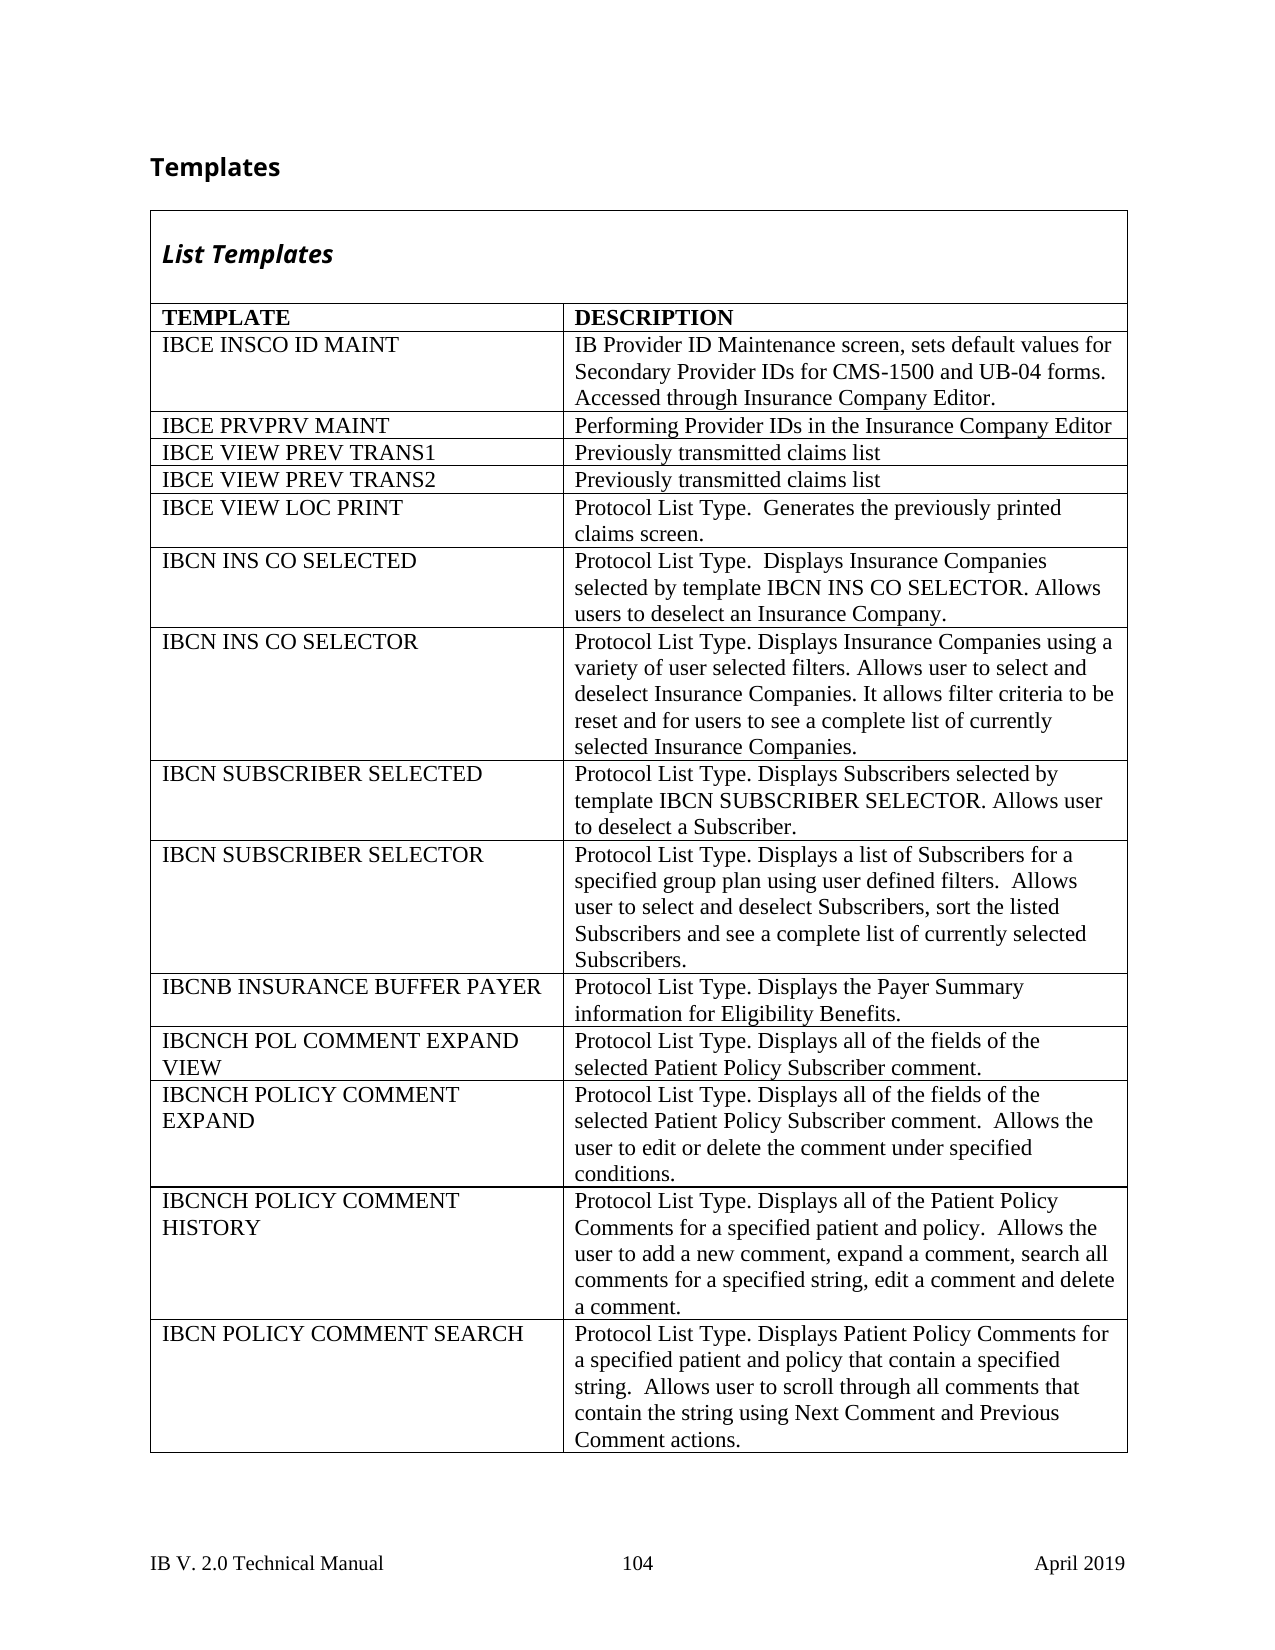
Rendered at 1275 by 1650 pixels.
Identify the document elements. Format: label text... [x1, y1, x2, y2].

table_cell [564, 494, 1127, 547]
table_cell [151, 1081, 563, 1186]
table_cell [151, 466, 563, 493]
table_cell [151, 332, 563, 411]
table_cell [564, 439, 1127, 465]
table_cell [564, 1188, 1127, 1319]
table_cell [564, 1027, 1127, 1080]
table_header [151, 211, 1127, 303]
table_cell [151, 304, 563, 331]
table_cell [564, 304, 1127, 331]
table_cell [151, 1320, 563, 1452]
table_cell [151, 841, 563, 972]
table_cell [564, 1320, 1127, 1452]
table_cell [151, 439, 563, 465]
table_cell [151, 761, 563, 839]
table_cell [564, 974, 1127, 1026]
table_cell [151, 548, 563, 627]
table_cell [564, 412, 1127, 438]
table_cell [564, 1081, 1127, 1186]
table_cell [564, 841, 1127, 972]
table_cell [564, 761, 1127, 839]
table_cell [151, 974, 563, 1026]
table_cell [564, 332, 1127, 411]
subtitle Templates [150, 150, 1125, 184]
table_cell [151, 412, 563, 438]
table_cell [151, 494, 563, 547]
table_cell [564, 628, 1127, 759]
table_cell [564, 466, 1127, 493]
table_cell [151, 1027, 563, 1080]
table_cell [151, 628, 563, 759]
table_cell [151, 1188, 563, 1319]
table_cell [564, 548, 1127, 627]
